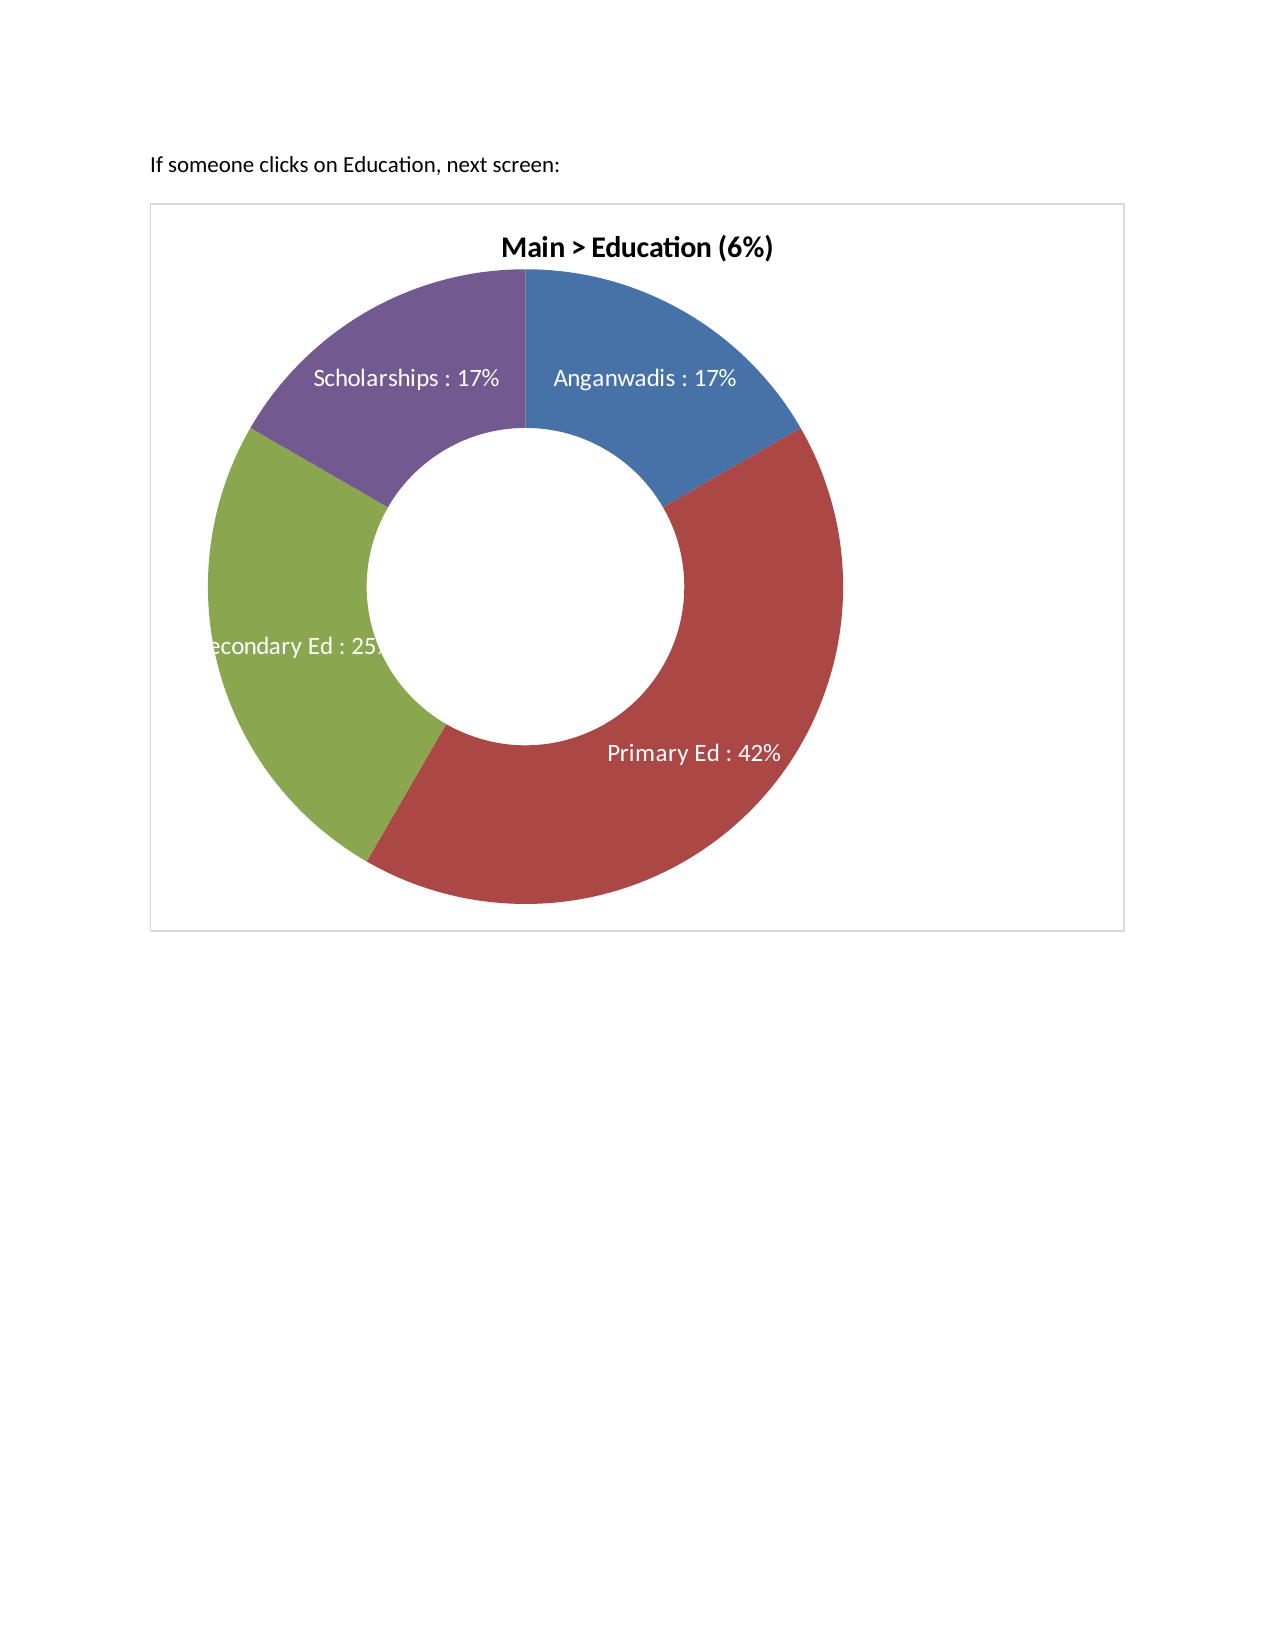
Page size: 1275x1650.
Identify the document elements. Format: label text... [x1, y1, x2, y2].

text If someone clicks on Education, next screen: [150, 150, 1125, 178]
